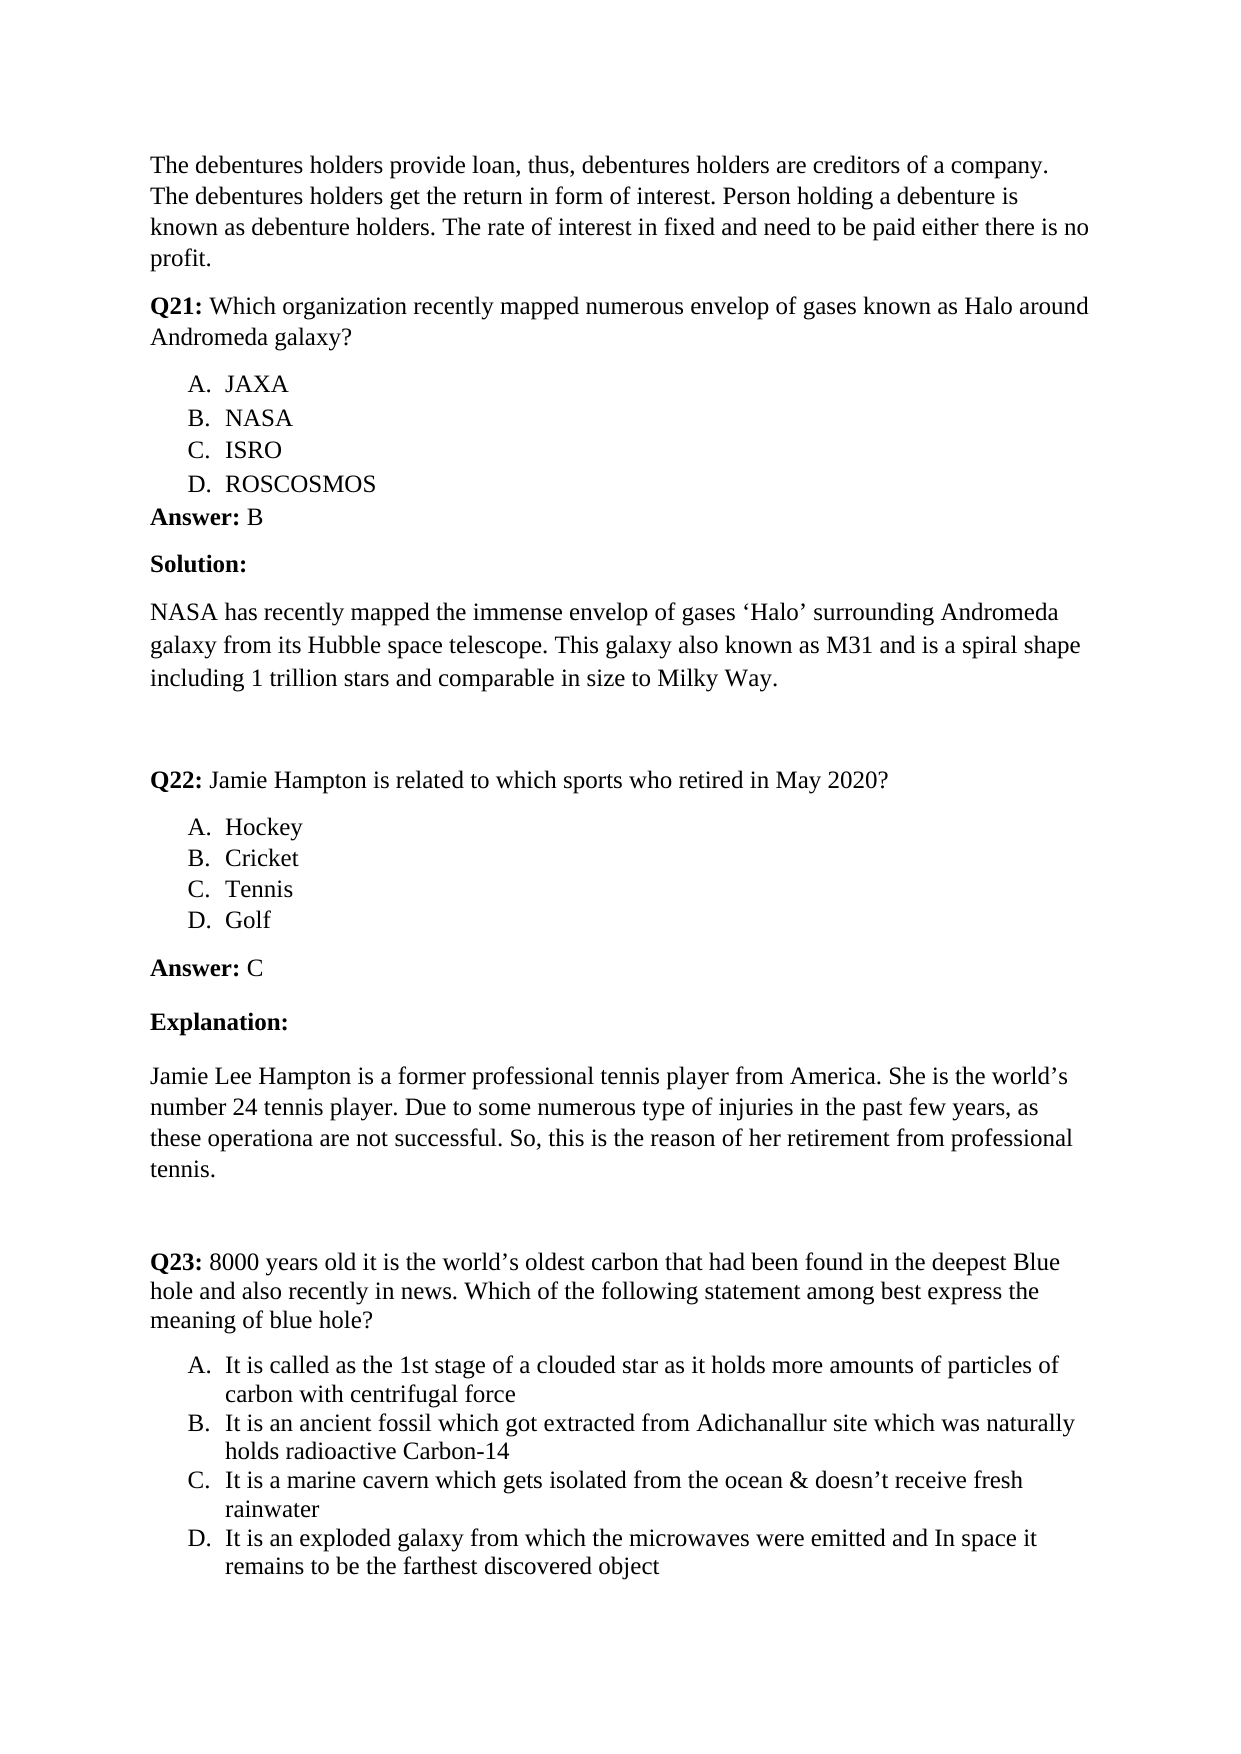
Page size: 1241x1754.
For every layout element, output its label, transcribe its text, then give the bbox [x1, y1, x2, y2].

list It is called as the 1st stage of a clouded star as it holds more amounts of particles of carbon with centrifugal force [187, 1350, 1090, 1408]
list It is an ancient fossil which got extracted from Adichanallur site which was naturally holds radioactive Carbon-14 [187, 1408, 1090, 1465]
list It is an exploded galaxy from which the microwaves were emitted and In space it remains to be the farthest discovered object [187, 1523, 1090, 1580]
text Q21: Which organization recently mapped numerous envelop of gases known as Halo around Andromeda galaxy? [150, 291, 1090, 351]
list It is a marine cavern which gets isolated from the ocean & doesn’t receive fresh rainwater [187, 1465, 1090, 1523]
text Q22: Jamie Hampton is related to which sports who retired in May 2020? [150, 765, 1090, 793]
text Answer: C [150, 953, 1090, 982]
text NASA has recently mapped the immense envelop of gases ‘Halo’ surrounding Andromeda galaxy from its Hubble space telescope. This galaxy also known as M31 and is a spiral shape including 1 trillion stars and comparable in size to Milky Way. [150, 597, 1090, 692]
list NASA [187, 403, 1090, 431]
list Tennis [187, 874, 1090, 903]
list Hockey [187, 812, 1090, 841]
text Q23: 8000 years old it is the world’s oldest carbon that had been found in the deepest Blue hole and also recently in news. Which of the following statement among best express the meaning of blue hole? [150, 1247, 1090, 1333]
list JAXA [187, 369, 1090, 398]
text Answer: B [150, 502, 1090, 530]
text Solution: [150, 549, 1090, 578]
list Golf [187, 906, 1090, 934]
text Jamie Lee Hampton is a former professional tennis player from America. She is the world’s number 24 tennis player. Due to some numerous type of injuries in the past few years, as these operationa are not successful. So, this is the reason of her retirement from professional tennis. [150, 1061, 1090, 1183]
text Explanation: [150, 1007, 1090, 1036]
text The debentures holders provide loan, thus, debentures holders are creditors of a company. The debentures holders get the return in form of interest. Person holding a debenture is known as debenture holders. The rate of interest in fixed and need to be paid either there is no profit. [150, 150, 1090, 272]
list ROSCOSMOS [187, 469, 1090, 497]
list Cricket [187, 843, 1090, 872]
list ISRO [187, 436, 1090, 464]
